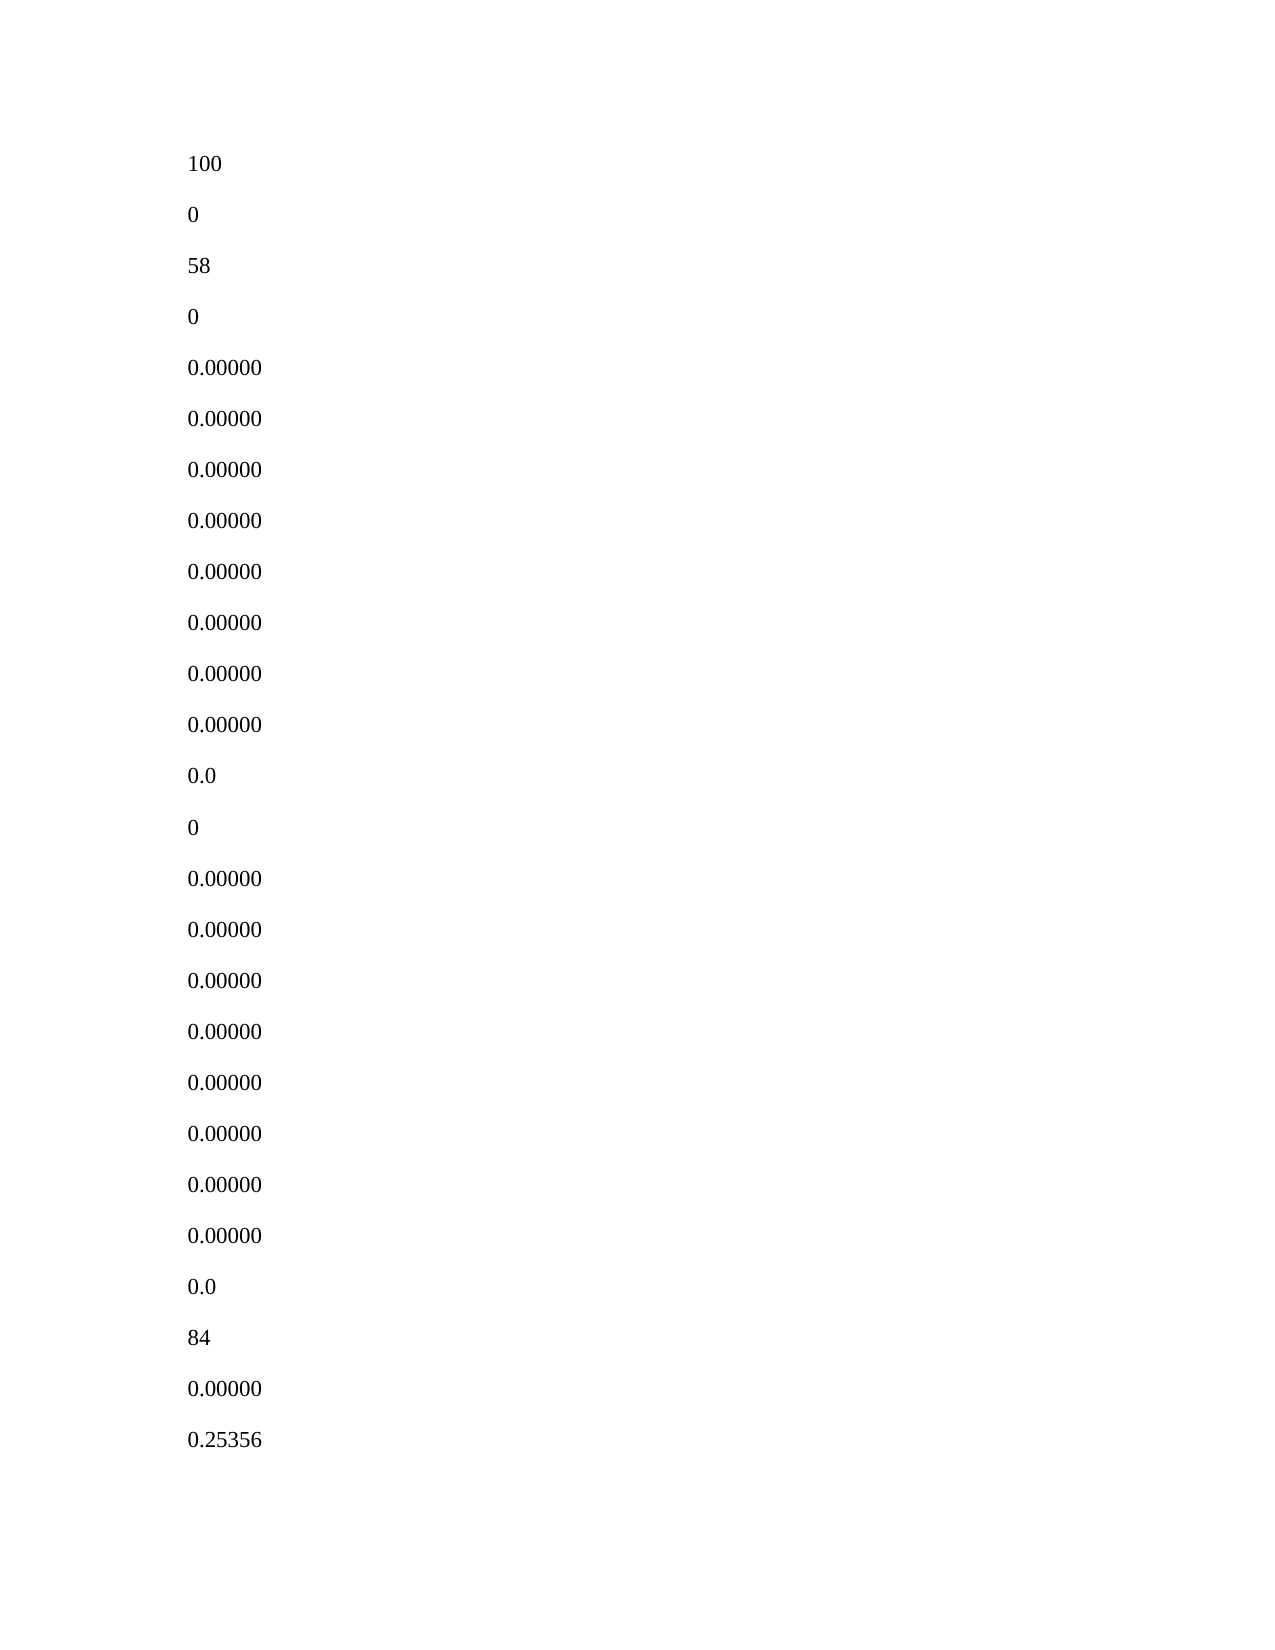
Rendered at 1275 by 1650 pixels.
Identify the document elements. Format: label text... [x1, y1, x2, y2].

table_cell 0.25356 [176, 1426, 1076, 1477]
table_cell 0.00000 [176, 405, 1076, 456]
table_cell 0.00000 [176, 1018, 1076, 1069]
table_cell 0.00000 [176, 354, 1076, 405]
table_cell 84 [176, 1324, 1076, 1375]
table_cell 0 [176, 814, 1076, 864]
table_cell 0.00000 [176, 711, 1076, 762]
table_cell 0.00000 [176, 558, 1076, 609]
table_header 100 [176, 150, 1076, 201]
table_cell 0.00000 [176, 1171, 1076, 1222]
table_cell 0.00000 [176, 967, 1076, 1018]
table_cell 0.00000 [176, 507, 1076, 558]
table_cell 0.0 [176, 763, 1076, 813]
table_cell 0.00000 [176, 916, 1076, 967]
table_cell 0.00000 [176, 1069, 1076, 1120]
table_cell 0.00000 [176, 1375, 1076, 1426]
table_cell 0 [176, 201, 1076, 252]
table_cell 0.0 [176, 1273, 1076, 1324]
table_cell 0.00000 [176, 660, 1076, 711]
table_cell 0 [176, 303, 1076, 354]
table_cell 0.00000 [176, 456, 1076, 507]
table_cell 0.00000 [176, 1120, 1076, 1171]
table_cell 58 [176, 252, 1076, 303]
table_cell 0.00000 [176, 865, 1076, 916]
table_cell 0.00000 [176, 609, 1076, 660]
table_cell 0.00000 [176, 1222, 1076, 1273]
